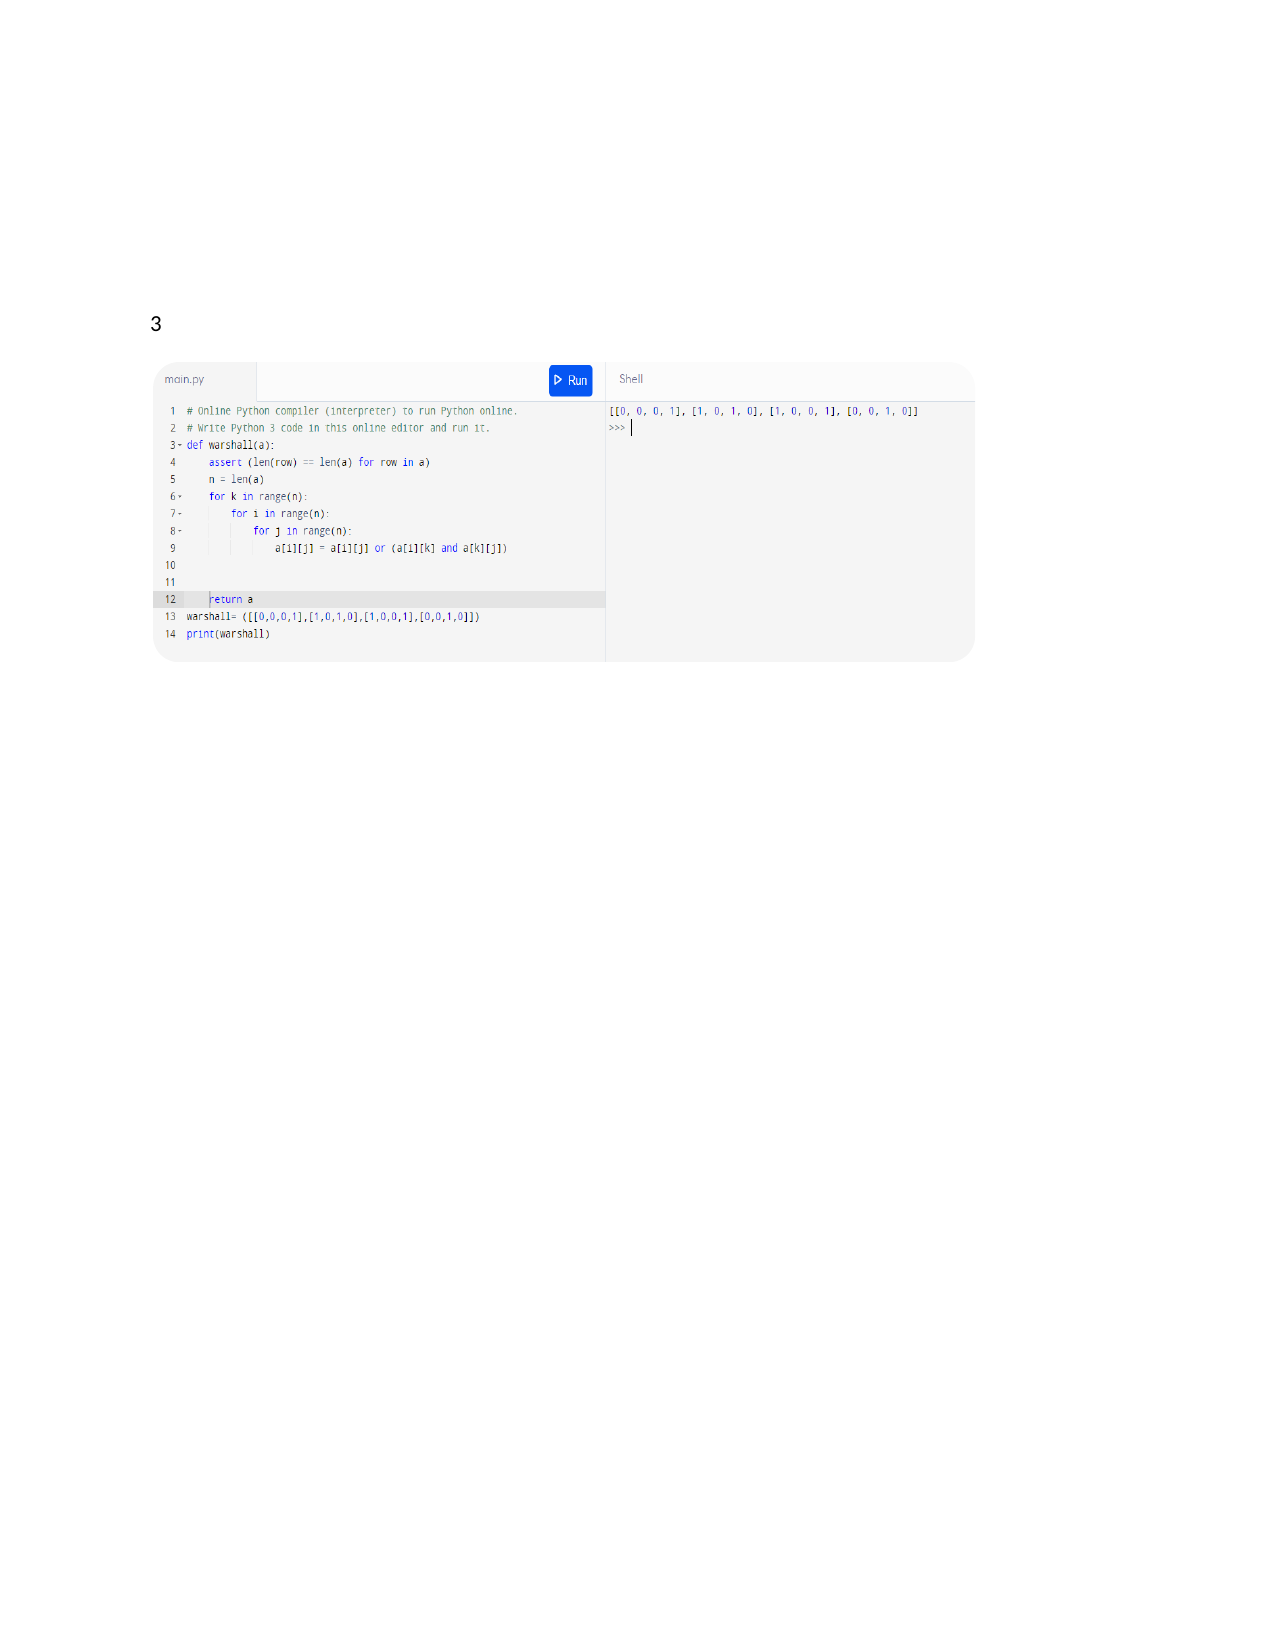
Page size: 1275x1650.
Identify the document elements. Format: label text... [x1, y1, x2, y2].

picture [153, 362, 976, 662]
text 3 [150, 309, 1125, 337]
